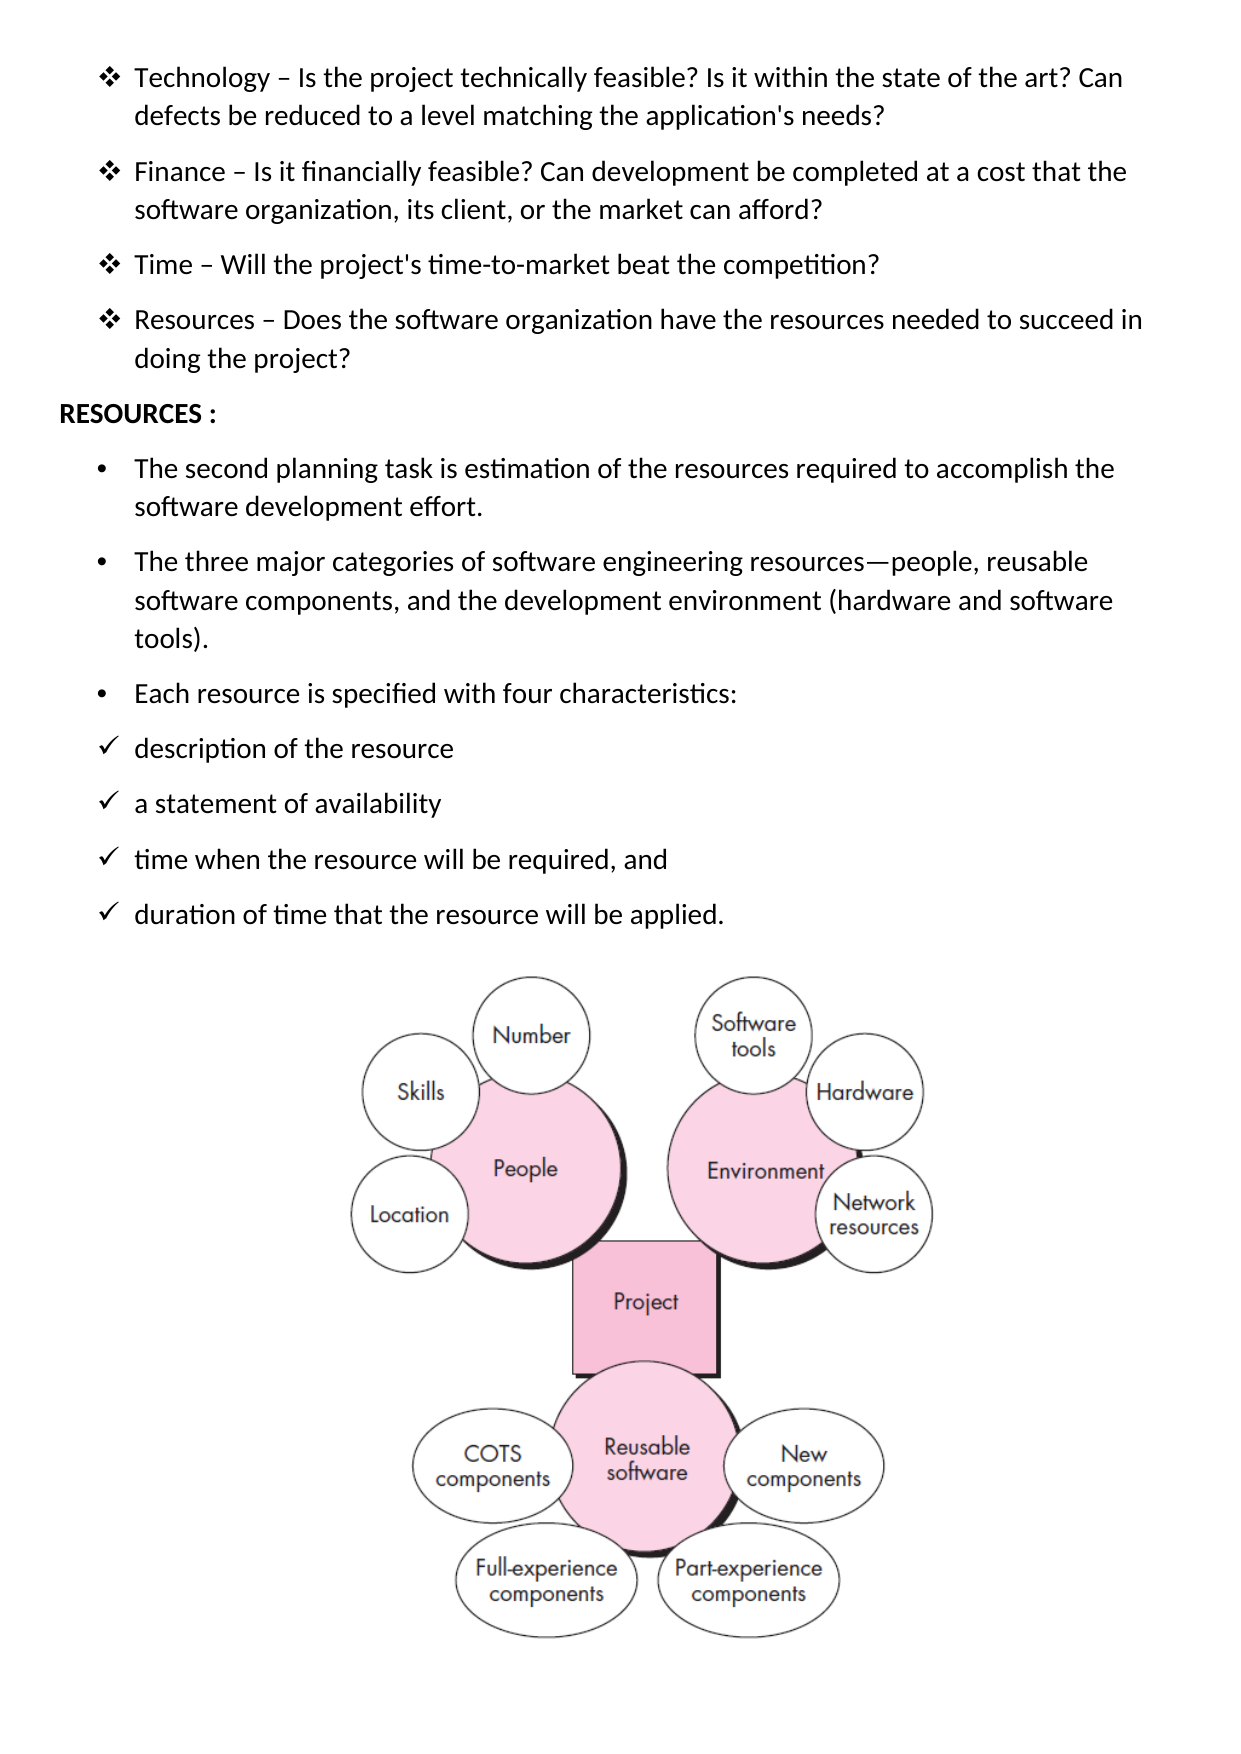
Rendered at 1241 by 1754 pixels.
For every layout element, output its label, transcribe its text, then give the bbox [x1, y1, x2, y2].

list The three major categories of software engineering resources—people, reusable software components, and the development environment (hardware and software tools). [97, 543, 1181, 656]
list time when the resource will be required, and [97, 841, 1181, 876]
list a statement of availability [97, 786, 1181, 821]
list duration of time that the resource will be applied. [97, 896, 1181, 931]
list description of the resource [97, 731, 1181, 766]
list Time – Will the project's time-to-market beat the competition? [97, 246, 1181, 282]
text RESOURCES : [59, 395, 1181, 430]
list The second planning task is estimation of the resources required to accomplish the software development effort. [97, 450, 1181, 524]
list Finance – Is it financially feasible? Can development be completed at a cost that the software organization, its client, or the market can afford? [97, 153, 1181, 227]
list Resources – Does the software organization have the resources needed to succeed in doing the project? [97, 301, 1181, 375]
picture [267, 951, 974, 1681]
list Each resource is specified with four characteristics: [97, 675, 1181, 711]
list Technology – Is the project technically feasible? Is it within the state of the art? Can defects be reduced to a level matching the application's needs? [97, 59, 1181, 133]
